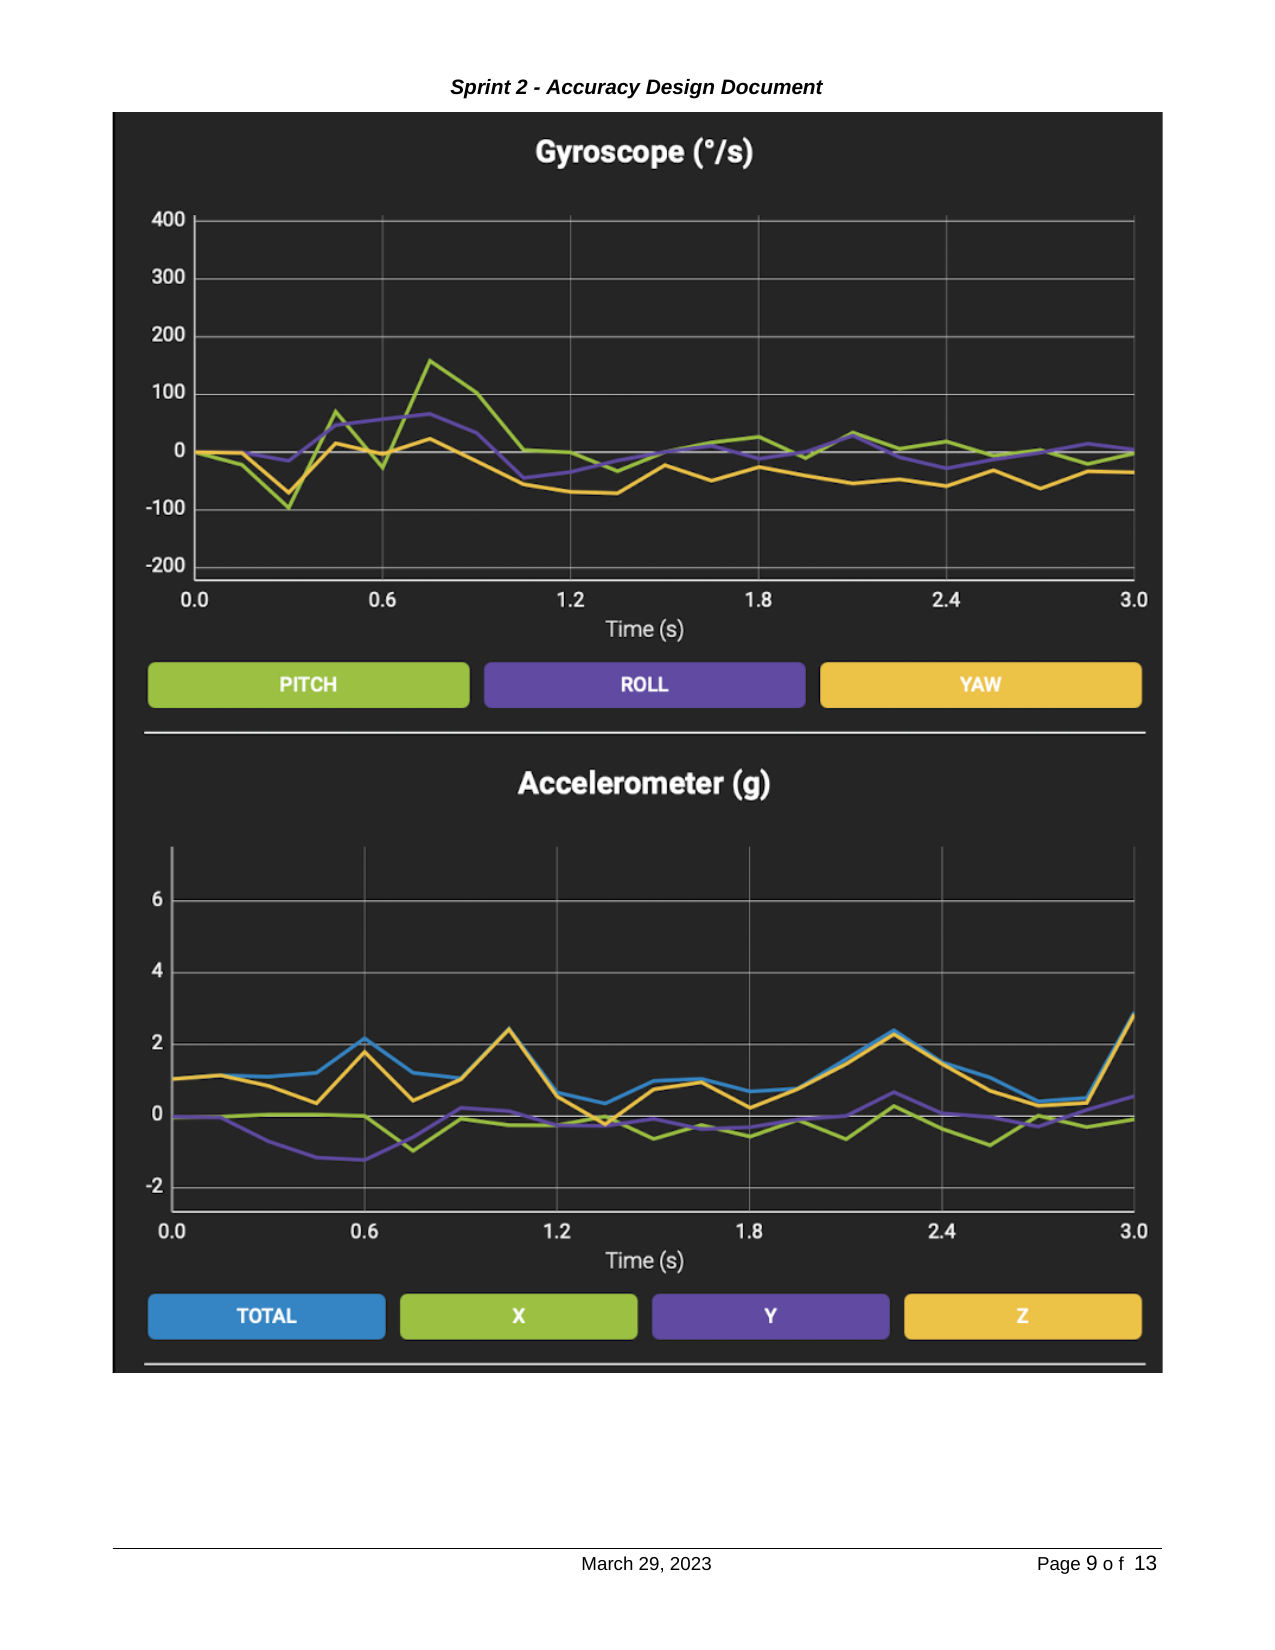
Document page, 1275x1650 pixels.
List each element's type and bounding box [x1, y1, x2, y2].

picture [112, 112, 1163, 1373]
